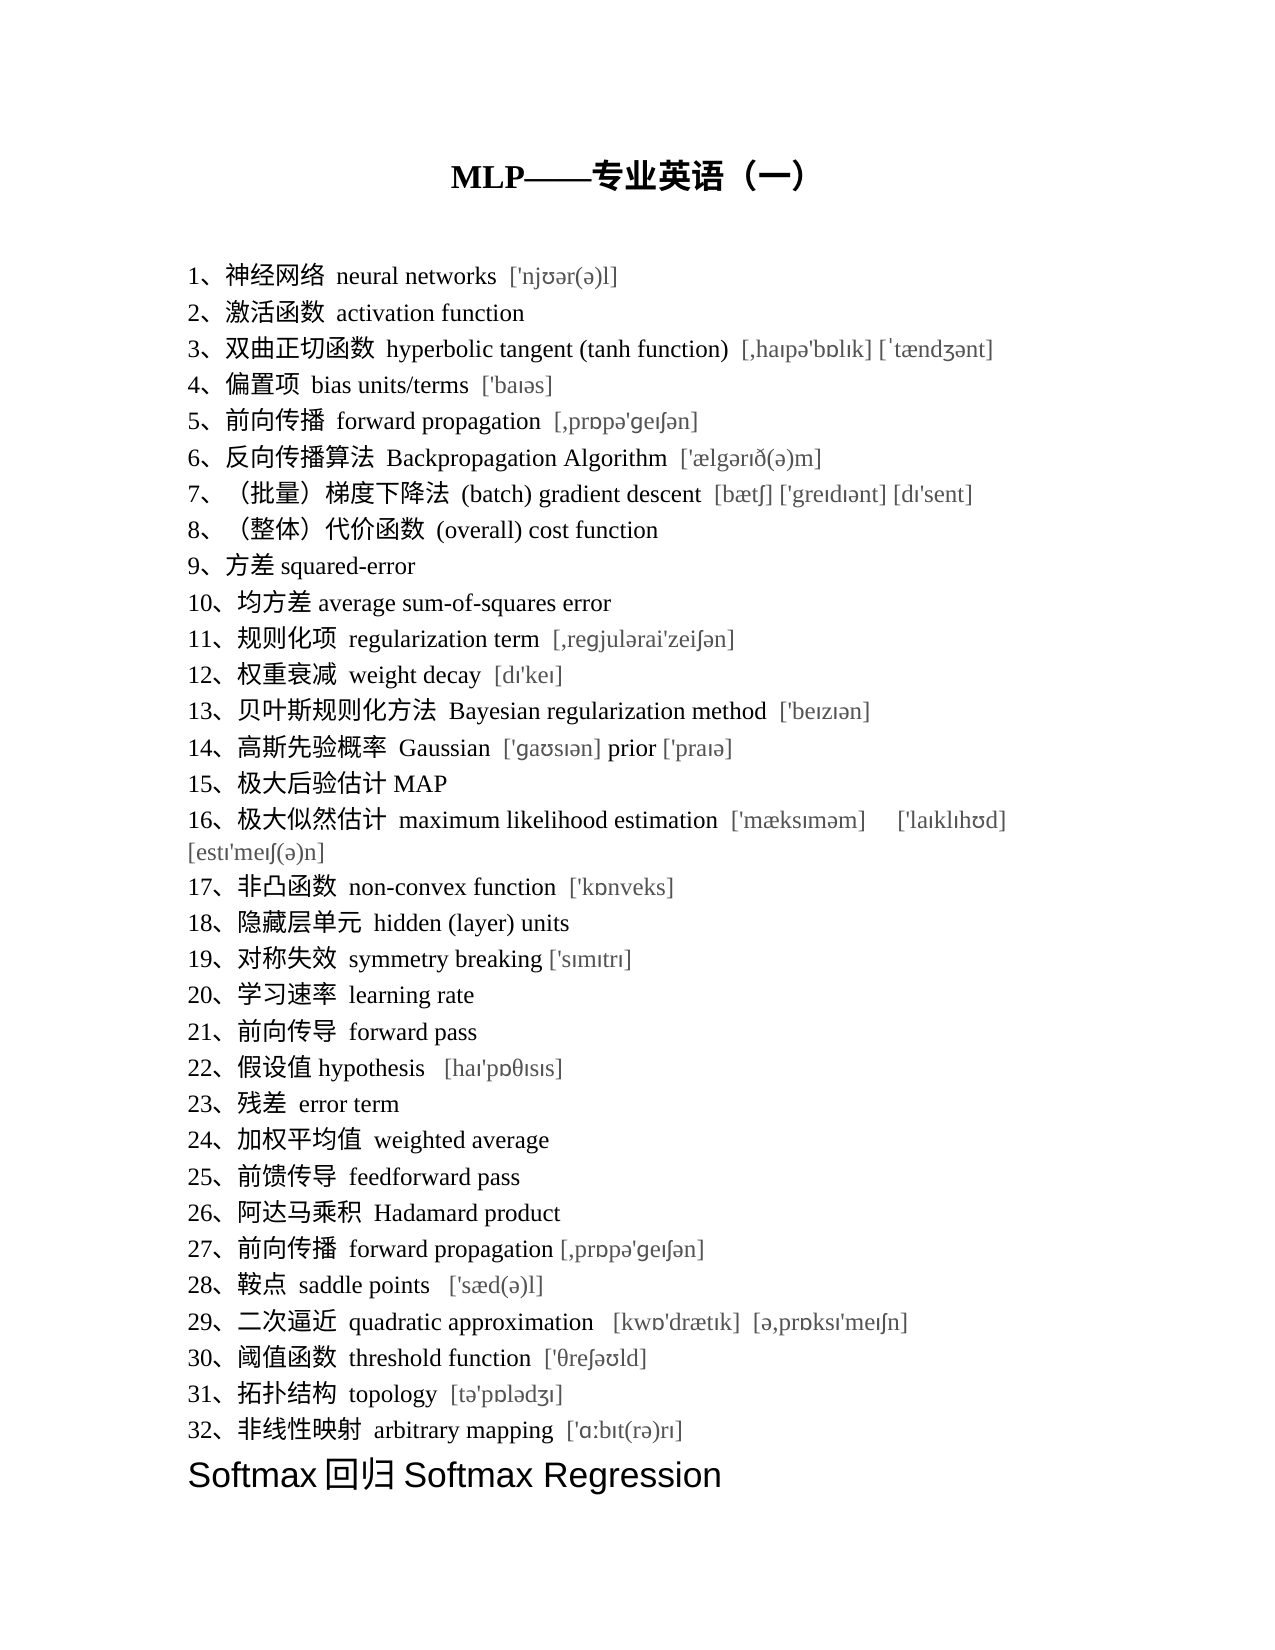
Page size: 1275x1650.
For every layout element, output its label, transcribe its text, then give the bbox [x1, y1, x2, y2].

text 22、假设值 hypothesis [haɪ'pɒθɪsɪs] [187, 1047, 1087, 1084]
text 15、极大后验估计 MAP [187, 763, 1087, 799]
text 16、极大似然估计 maximum likelihood estimation ['mæksɪməm] ['laɪklɪhʊd] [estɪ'meɪʃ(ə)n] [187, 799, 1087, 866]
text 2、激活函数 activation function [187, 292, 1087, 328]
text 17、非凸函数 non-convex function ['kɒnveks] [187, 866, 1087, 902]
text 32、非线性映射 arbitrary mapping ['ɑːbɪt(rə)rɪ] [187, 1410, 1087, 1446]
text 6、反向传播算法 Backpropagation Algorithm ['ælgərɪð(ə)m] [187, 437, 1087, 473]
text 12、权重衰减 weight decay [dɪ'keɪ] [187, 654, 1087, 691]
text 7、（批量）梯度下降法 (batch) gradient descent [bætʃ] ['greɪdɪənt] [dɪ'sent] [187, 473, 1087, 509]
text 10、均方差 average sum-of-squares error [187, 582, 1087, 618]
text 30、阈值函数 threshold function ['θreʃəʊld] [187, 1337, 1087, 1374]
text 25、前馈传导 feedforward pass [187, 1156, 1087, 1192]
text 31、拓扑结构 topology [tə'pɒlədʒɪ] [187, 1374, 1087, 1410]
text 24、加权平均值 weighted average [187, 1120, 1087, 1156]
text 23、残差 error term [187, 1084, 1087, 1120]
text 21、前向传导 forward pass [187, 1011, 1087, 1047]
text 14、高斯先验概率 Gaussian ['ɡaʊsɪən] prior ['praɪə] [187, 727, 1087, 763]
text 18、隐藏层单元 hidden (layer) units [187, 902, 1087, 939]
text 19、对称失效 symmetry breaking ['sɪmɪtrɪ] [187, 939, 1087, 975]
text 11、规则化项 regularization term [,reɡjulərai'zeiʃən] [187, 618, 1087, 654]
text 13、贝叶斯规则化方法 Bayesian regularization method ['beɪzɪən] [187, 691, 1087, 727]
text 8、（整体）代价函数 (overall) cost function [187, 509, 1087, 546]
text 4、偏置项 bias units/terms ['baɪəs] [187, 364, 1087, 401]
text 9、方差 squared-error [187, 546, 1087, 582]
text 20、学习速率 learning rate [187, 975, 1087, 1011]
text 1、神经网络 neural networks ['njʊər(ə)l] [187, 256, 1087, 292]
text 29、二次逼近 quadratic approximation [kwɒ'drætɪk] [ə,prɒksɪ'meɪʃn] [187, 1301, 1087, 1337]
text 27、前向传播 forward propagation [,prɒpə'ɡeɪʃən] [187, 1229, 1087, 1265]
text 3、双曲正切函数 hyperbolic tangent (tanh function) [,haɪpə'bɒlɪk] [ˈtændʒənt] [187, 328, 1087, 364]
text 5、前向传播 forward propagation [,prɒpə'ɡeɪʃən] [187, 401, 1087, 437]
text Softmax回归 Softmax Regression [187, 1446, 1087, 1497]
text 28、鞍点 saddle points ['sæd(ə)l] [187, 1265, 1087, 1301]
text MLP——专业英语（一） [187, 150, 1087, 198]
text 26、阿达马乘积 Hadamard product [187, 1192, 1087, 1229]
